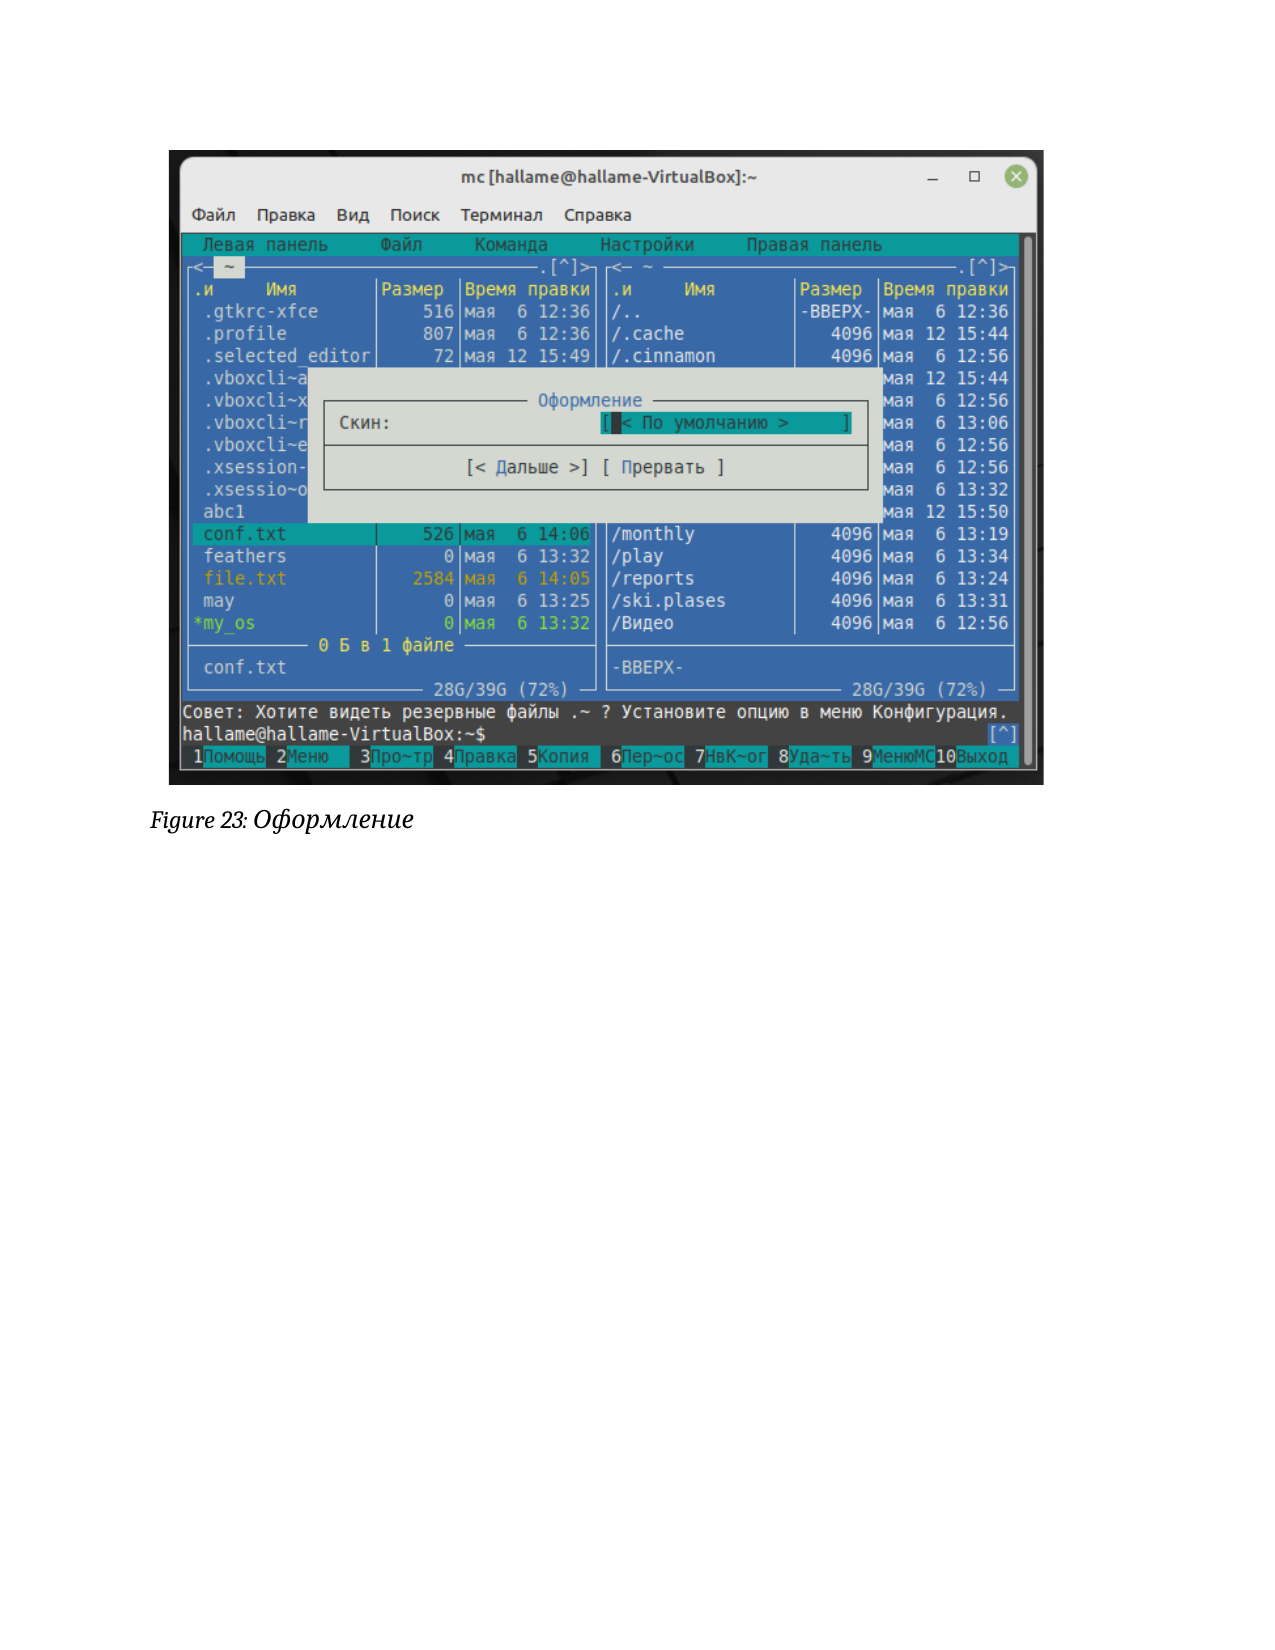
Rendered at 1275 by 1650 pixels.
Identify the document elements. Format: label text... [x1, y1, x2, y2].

picture [168, 150, 1044, 785]
text Figure 23: Оформление [150, 806, 1125, 834]
